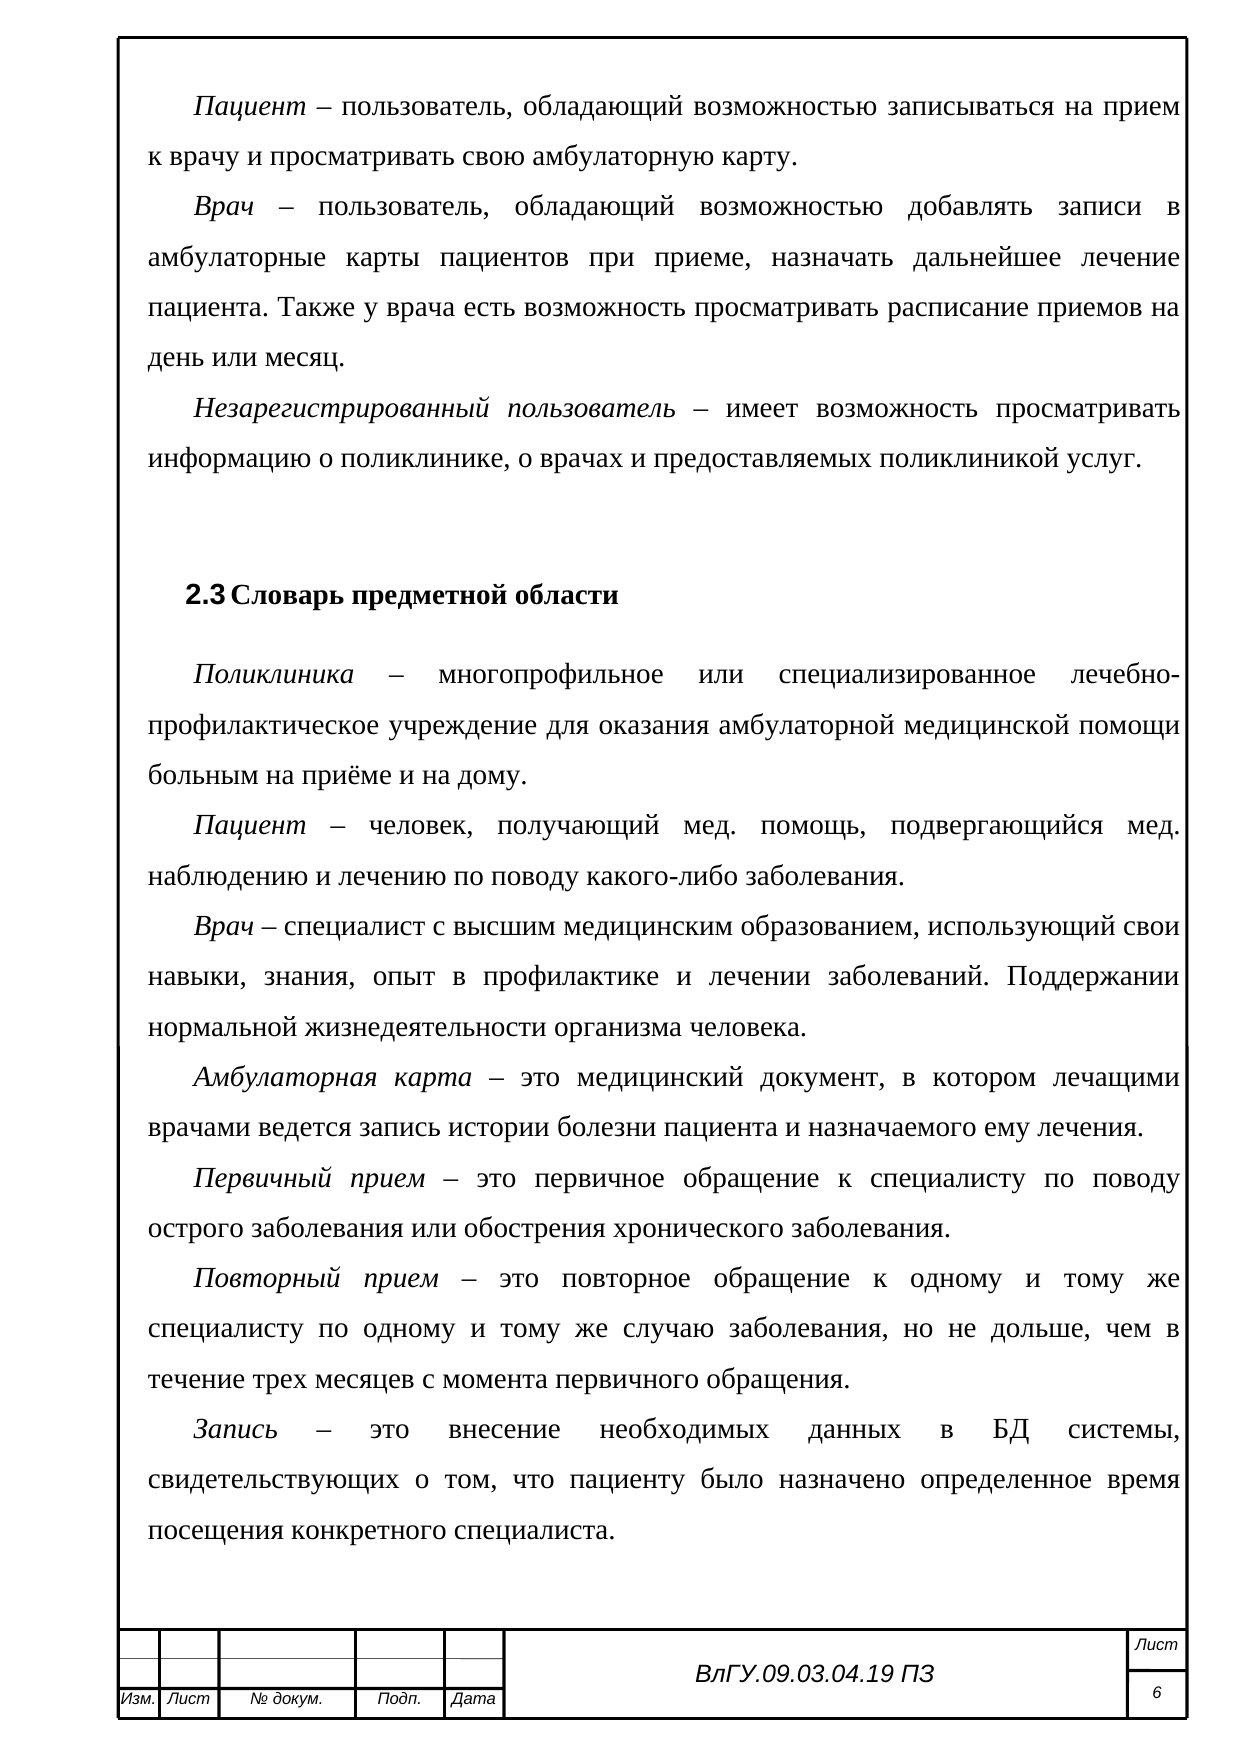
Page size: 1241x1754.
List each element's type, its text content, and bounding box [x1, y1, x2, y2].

text Врач – пользователь, обладающий возможностью добавлять записи в амбулаторные карты пациентов при приеме, назначать дальнейшее лечение пациента. Также у врача есть возможность просматривать расписание приемов на день или месяц. [148, 188, 1181, 373]
text Повторный прием – это повторное обращение к одному и тому же специалисту по одному и тому же случаю заболевания, но не дольше, чем в течение трех месяцев с момента первичного обращения. [148, 1260, 1181, 1394]
text Пациент – пользователь, обладающий возможностью записываться на прием к врачу и просматривать свою амбулаторную карту. [148, 88, 1181, 172]
text Запись – это внесение необходимых данных в БД системы, свидетельствующих о том, что пациенту было назначено определенное время посещения конкретного специалиста. [148, 1411, 1181, 1545]
list Словарь предметной области [185, 577, 1164, 611]
text Пациент – человек, получающий мед. помощь, подвергающийся мед. наблюдению и лечению по поводу какого-либо заболевания. [148, 807, 1181, 891]
text Амбулаторная карта – это медицинский документ, в котором лечащими врачами ведется запись истории болезни пациента и назначаемого ему лечения. [148, 1059, 1181, 1143]
text Первичный прием – это первичное обращение к специалисту по поводу острого заболевания или обострения хронического заболевания. [148, 1160, 1181, 1243]
text Незарегистрированный пользователь – имеет возможность просматривать информацию о поликлинике, о врачах и предоставляемых поликлиникой услуг. [148, 390, 1181, 473]
text Поликлиника – многопрофильное или специализированное лечебно-профилактическое учреждение для оказания амбулаторной медицинской помощи больным на приёме и на дому. [148, 657, 1181, 791]
text Врач – специалист с высшим медицинским образованием, использующий свои навыки, знания, опыт в профилактике и лечении заболеваний. Поддержании нормальной жизнедеятельности организма человека. [148, 908, 1181, 1042]
